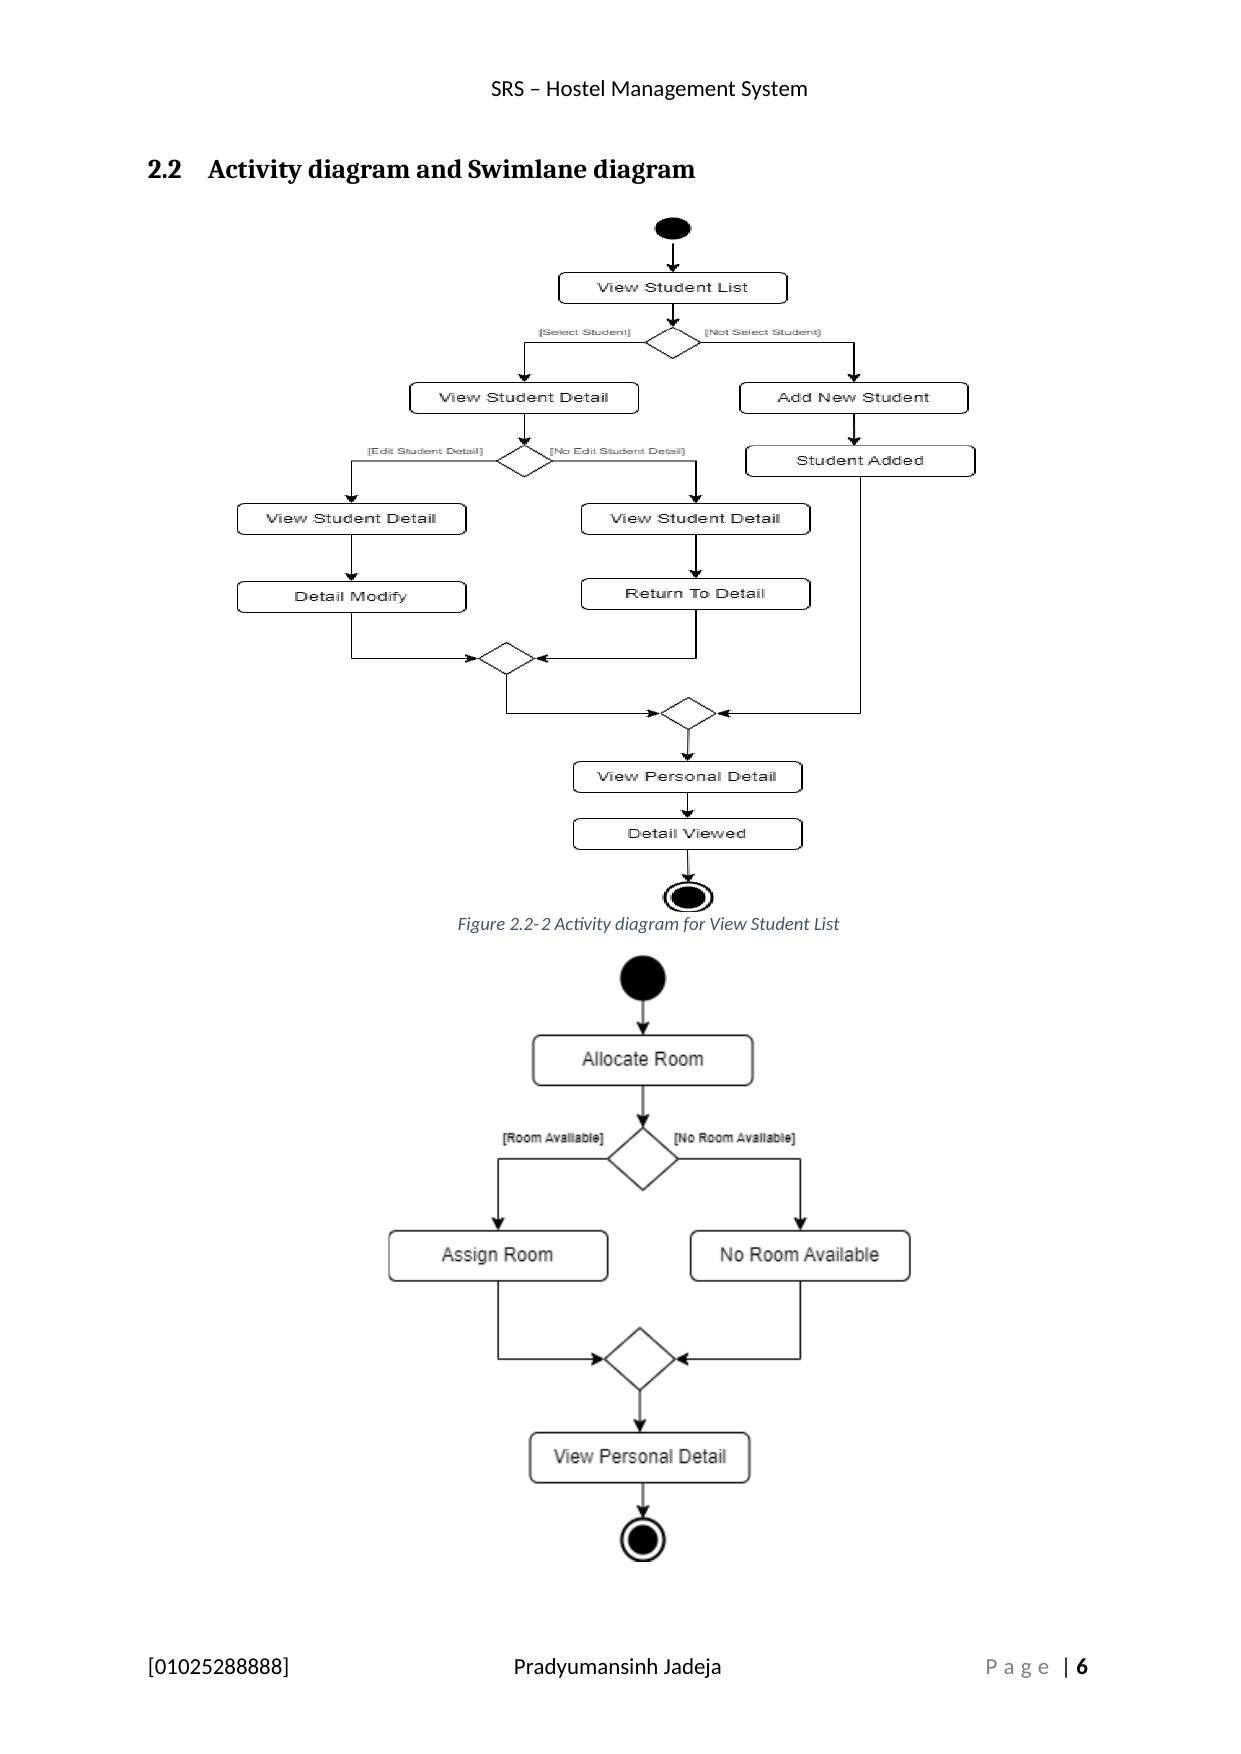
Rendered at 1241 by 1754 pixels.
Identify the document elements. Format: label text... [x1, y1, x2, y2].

picture [237, 213, 976, 912]
subtitle Activity diagram and Swimlane diagram [148, 154, 1152, 185]
picture [388, 955, 911, 1562]
